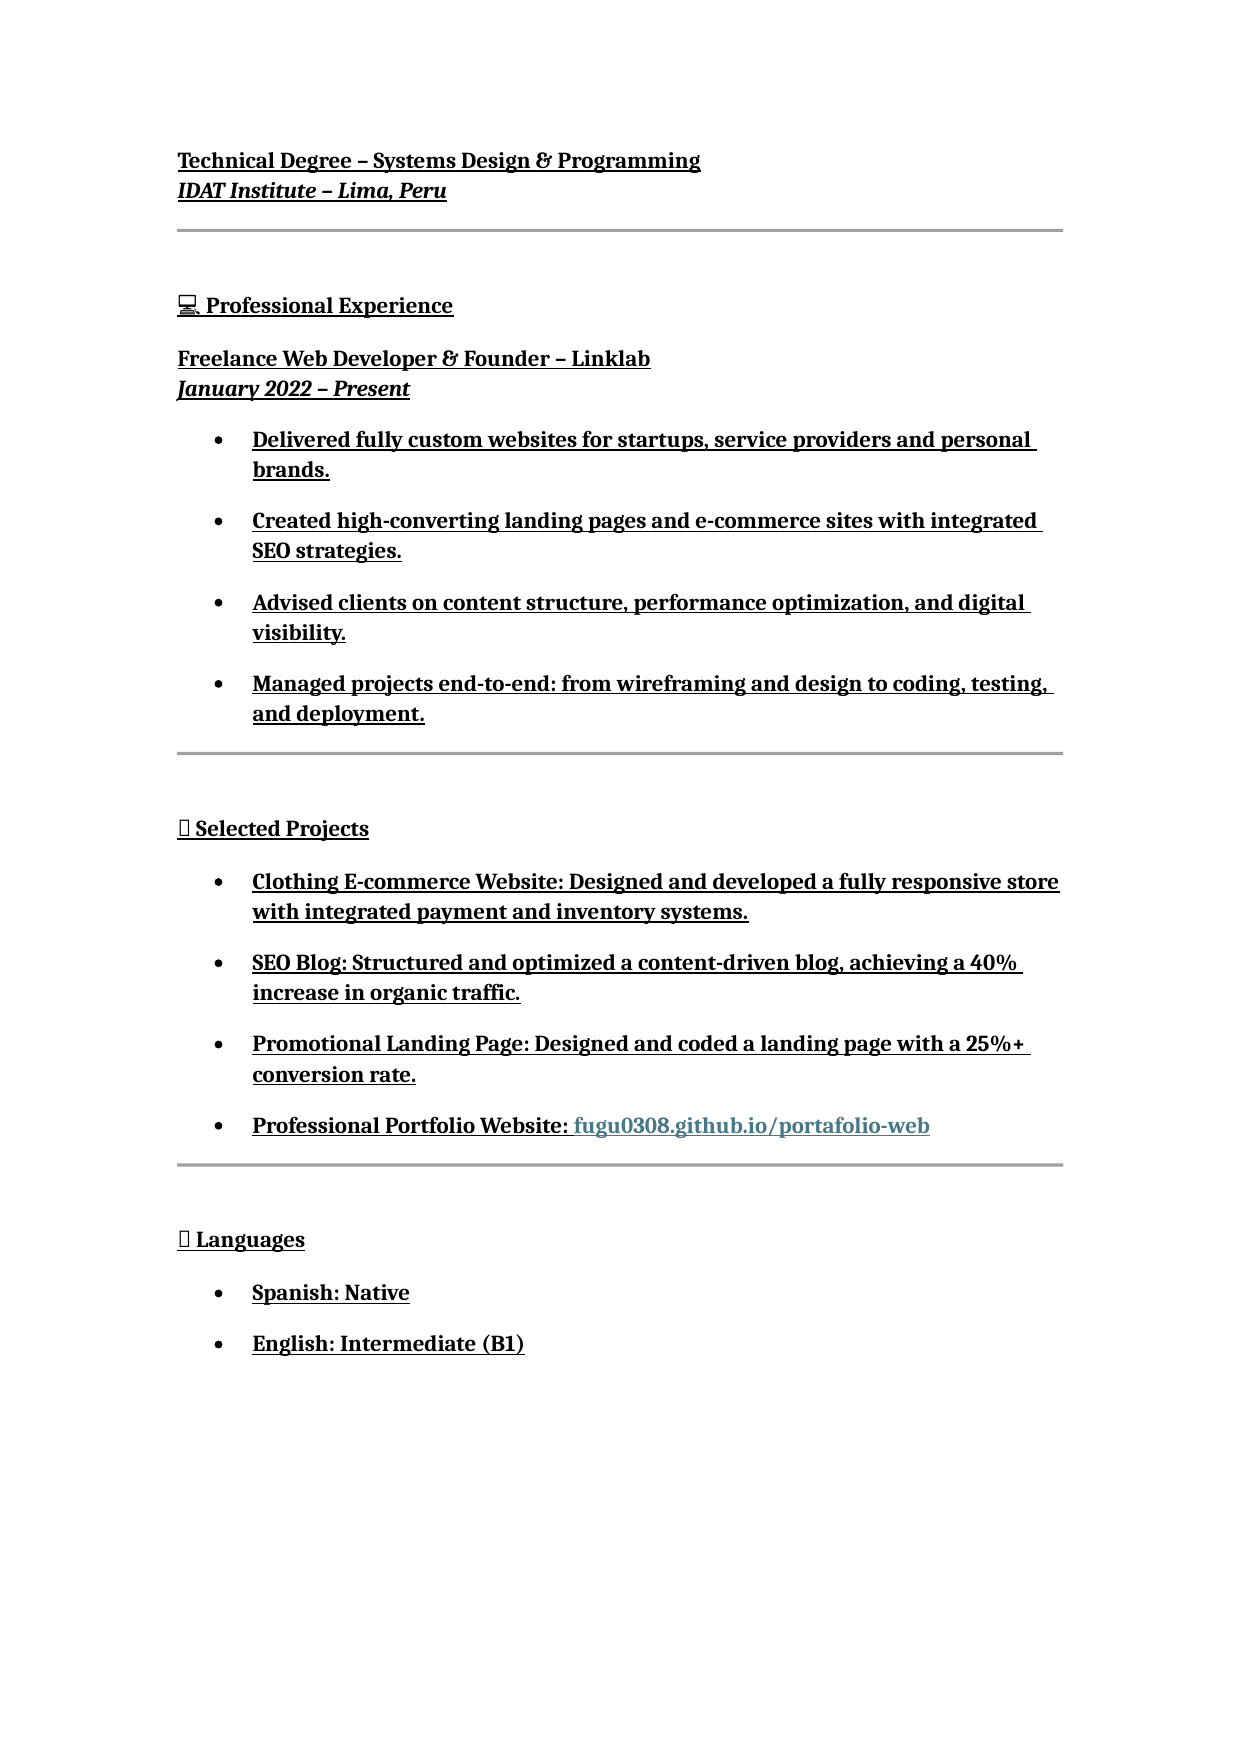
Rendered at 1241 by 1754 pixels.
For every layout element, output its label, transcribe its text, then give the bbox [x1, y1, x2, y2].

text 🌐 Languages [177, 1223, 1063, 1255]
list SEO Blog: Structured and optimized a content-driven blog, achieving a 40% increase in organic traffic. [215, 950, 1063, 1006]
list Created high-converting landing pages and e-commerce sites with integrated SEO strategies. [215, 508, 1063, 565]
list Delivered fully custom websites for startups, service providers and personal brands. [215, 427, 1063, 483]
text 💻 Professional Experience [177, 289, 1063, 320]
list Managed projects end-to-end: from wireframing and design to coding, testing, and deployment. [215, 671, 1063, 727]
list Spanish: Native [215, 1280, 1063, 1307]
text Freelance Web Developer & Founder – Linklab January 2022 – Present [177, 346, 1063, 402]
list Professional Portfolio Website: fugu0308.github.io/portafolio-web [215, 1112, 1063, 1139]
text Technical Degree – Systems Design & Programming IDAT Institute – Lima, Peru [177, 148, 1063, 204]
text 🚀 Selected Projects [177, 812, 1063, 843]
list Promotional Landing Page: Designed and coded a landing page with a 25%+ conversion rate. [215, 1031, 1063, 1088]
list Clothing E-commerce Website: Designed and developed a fully responsive store with integrated payment and inventory systems. [215, 869, 1063, 925]
list English: Intermediate (B1) [215, 1331, 1063, 1358]
list Advised clients on content structure, performance optimization, and digital visibility. [215, 589, 1063, 646]
